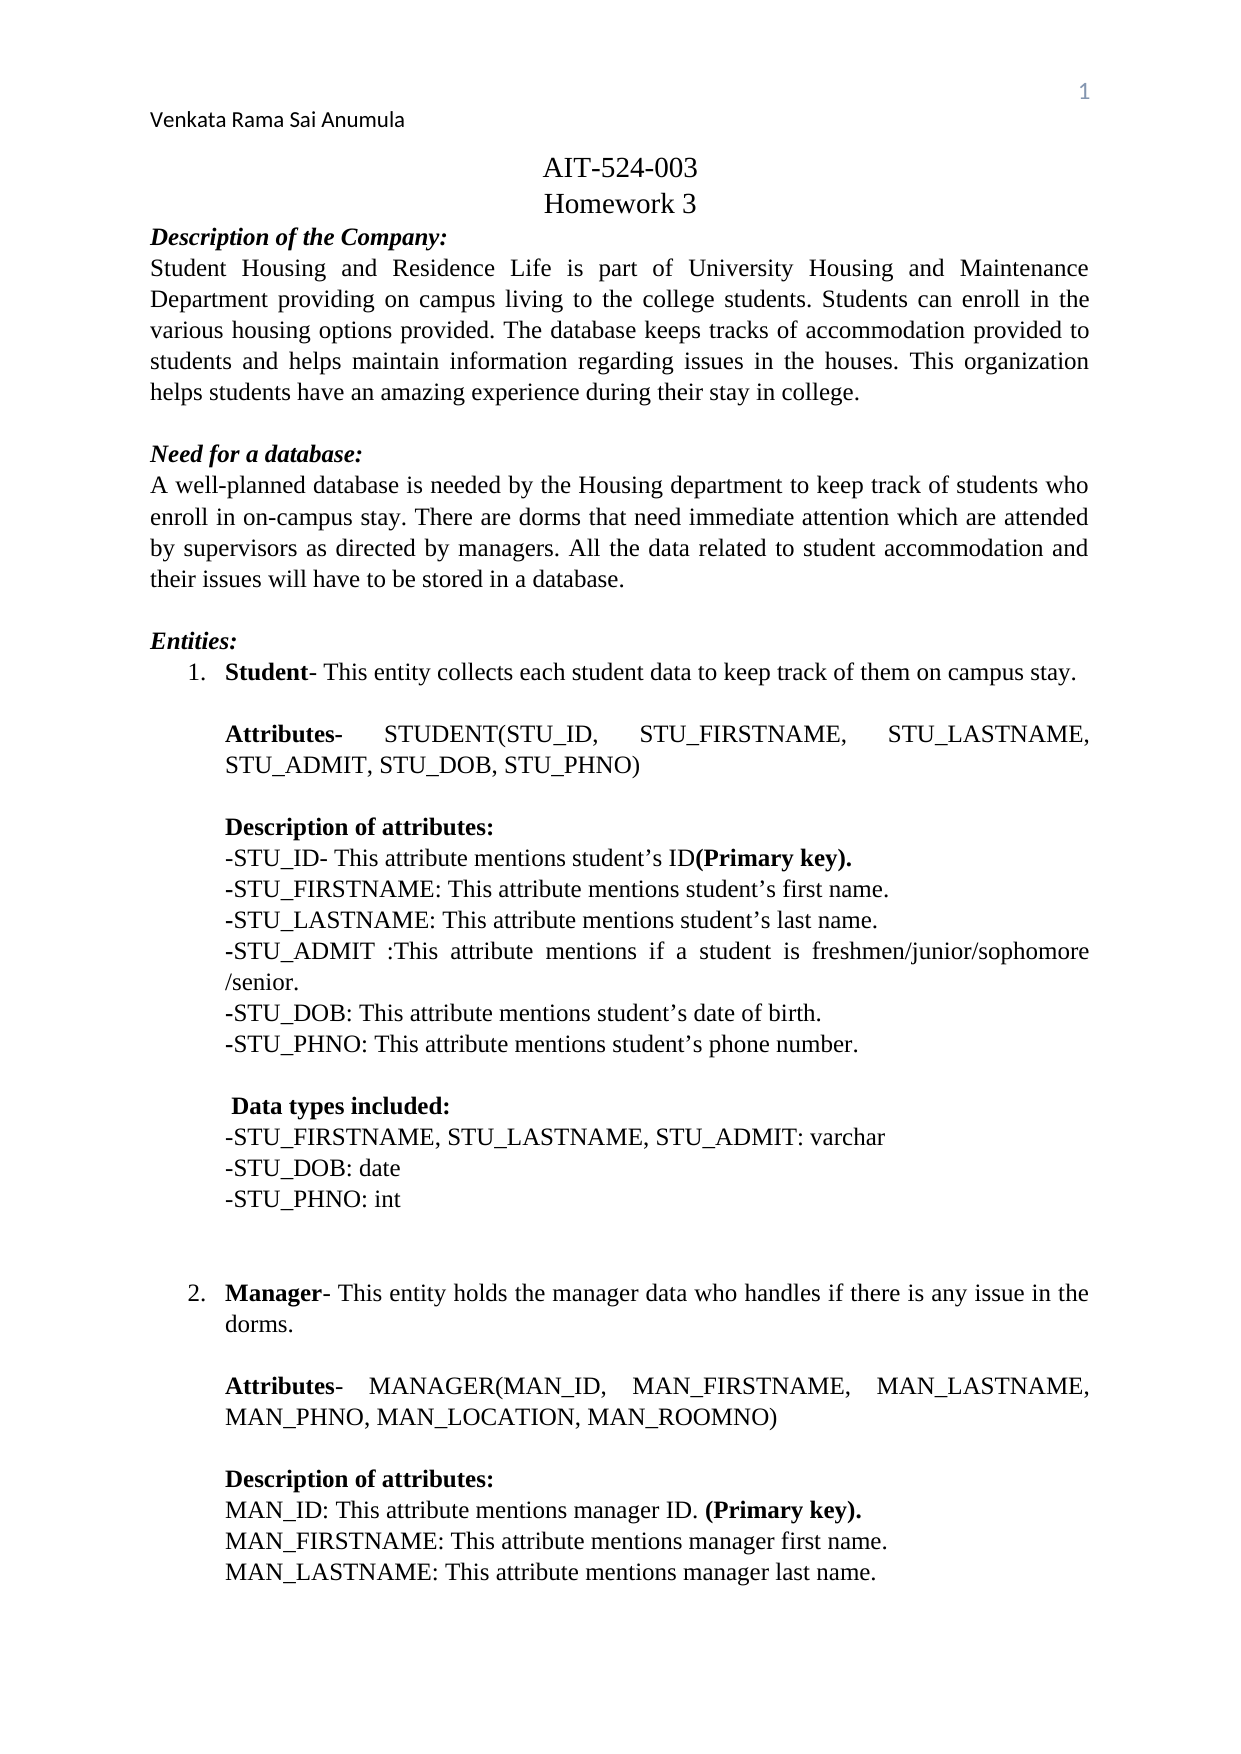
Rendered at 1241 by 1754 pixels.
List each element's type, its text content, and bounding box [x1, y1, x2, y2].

text Student Housing and Residence Life is part of University Housing and Maintenance Department providing on campus living to the college students. Students can enroll in the various housing options provided. The database keeps tracks of accommodation provided to students and helps maintain information regarding issues in the houses. This organization helps students have an amazing experience during their stay in college. [150, 253, 1090, 406]
text Description of the Company: [150, 222, 1090, 251]
text Homework 3 [150, 186, 1090, 220]
text A well-planned database is needed by the Housing department to keep track of students who enroll in on-campus stay. There are dorms that need immediate attention which are attended by supervisors as directed by managers. All the data related to student accommodation and their issues will have to be stored in a database. [150, 471, 1090, 592]
list -STU_FIRSTNAME, STU_LASTNAME, STU_ADMIT: varchar [225, 1122, 1090, 1151]
list -STU_PHNO: This attribute mentions student’s phone number. [225, 1029, 1090, 1058]
list MAN_ID: This attribute mentions manager ID. (Primary key). [225, 1495, 1090, 1524]
list -STU_LASTNAME: This attribute mentions student’s last name. [225, 905, 1090, 934]
list Attributes- MANAGER(MAN_ID, MAN_FIRSTNAME, MAN_LASTNAME, MAN_PHNO, MAN_LOCATION, MAN_ROOMNO) [225, 1371, 1090, 1431]
list -STU_DOB: This attribute mentions student’s date of birth. [225, 998, 1090, 1027]
list -STU_DOB: date [225, 1153, 1090, 1182]
list -STU_FIRSTNAME: This attribute mentions student’s first name. [225, 874, 1090, 903]
list Description of attributes: [225, 1464, 1090, 1493]
text Data types included: [150, 1091, 1090, 1120]
list Description of attributes: [225, 812, 1090, 841]
text AIT-524-003 [150, 150, 1090, 183]
text MAN_LASTNAME: This attribute mentions manager last name. [150, 1557, 1090, 1586]
list -STU_ID- This attribute mentions student’s ID(Primary key). [225, 843, 1090, 872]
list Manager- This entity holds the manager data who handles if there is any issue in the dorms. [187, 1278, 1090, 1337]
list Student- This entity collects each student data to keep track of them on campus stay. [187, 657, 1090, 686]
list -STU_PHNO: int [225, 1184, 1090, 1213]
list MAN_FIRSTNAME: This attribute mentions manager first name. [225, 1526, 1090, 1555]
list Attributes- STUDENT(STU_ID, STU_FIRSTNAME, STU_LASTNAME, STU_ADMIT, STU_DOB, STU_PHNO) [225, 719, 1090, 779]
text Need for a database: [150, 439, 1090, 468]
text Entities: [150, 626, 1090, 654]
list -STU_ADMIT :This attribute mentions if a student is freshmen/junior/sophomore /senior. [225, 936, 1090, 996]
